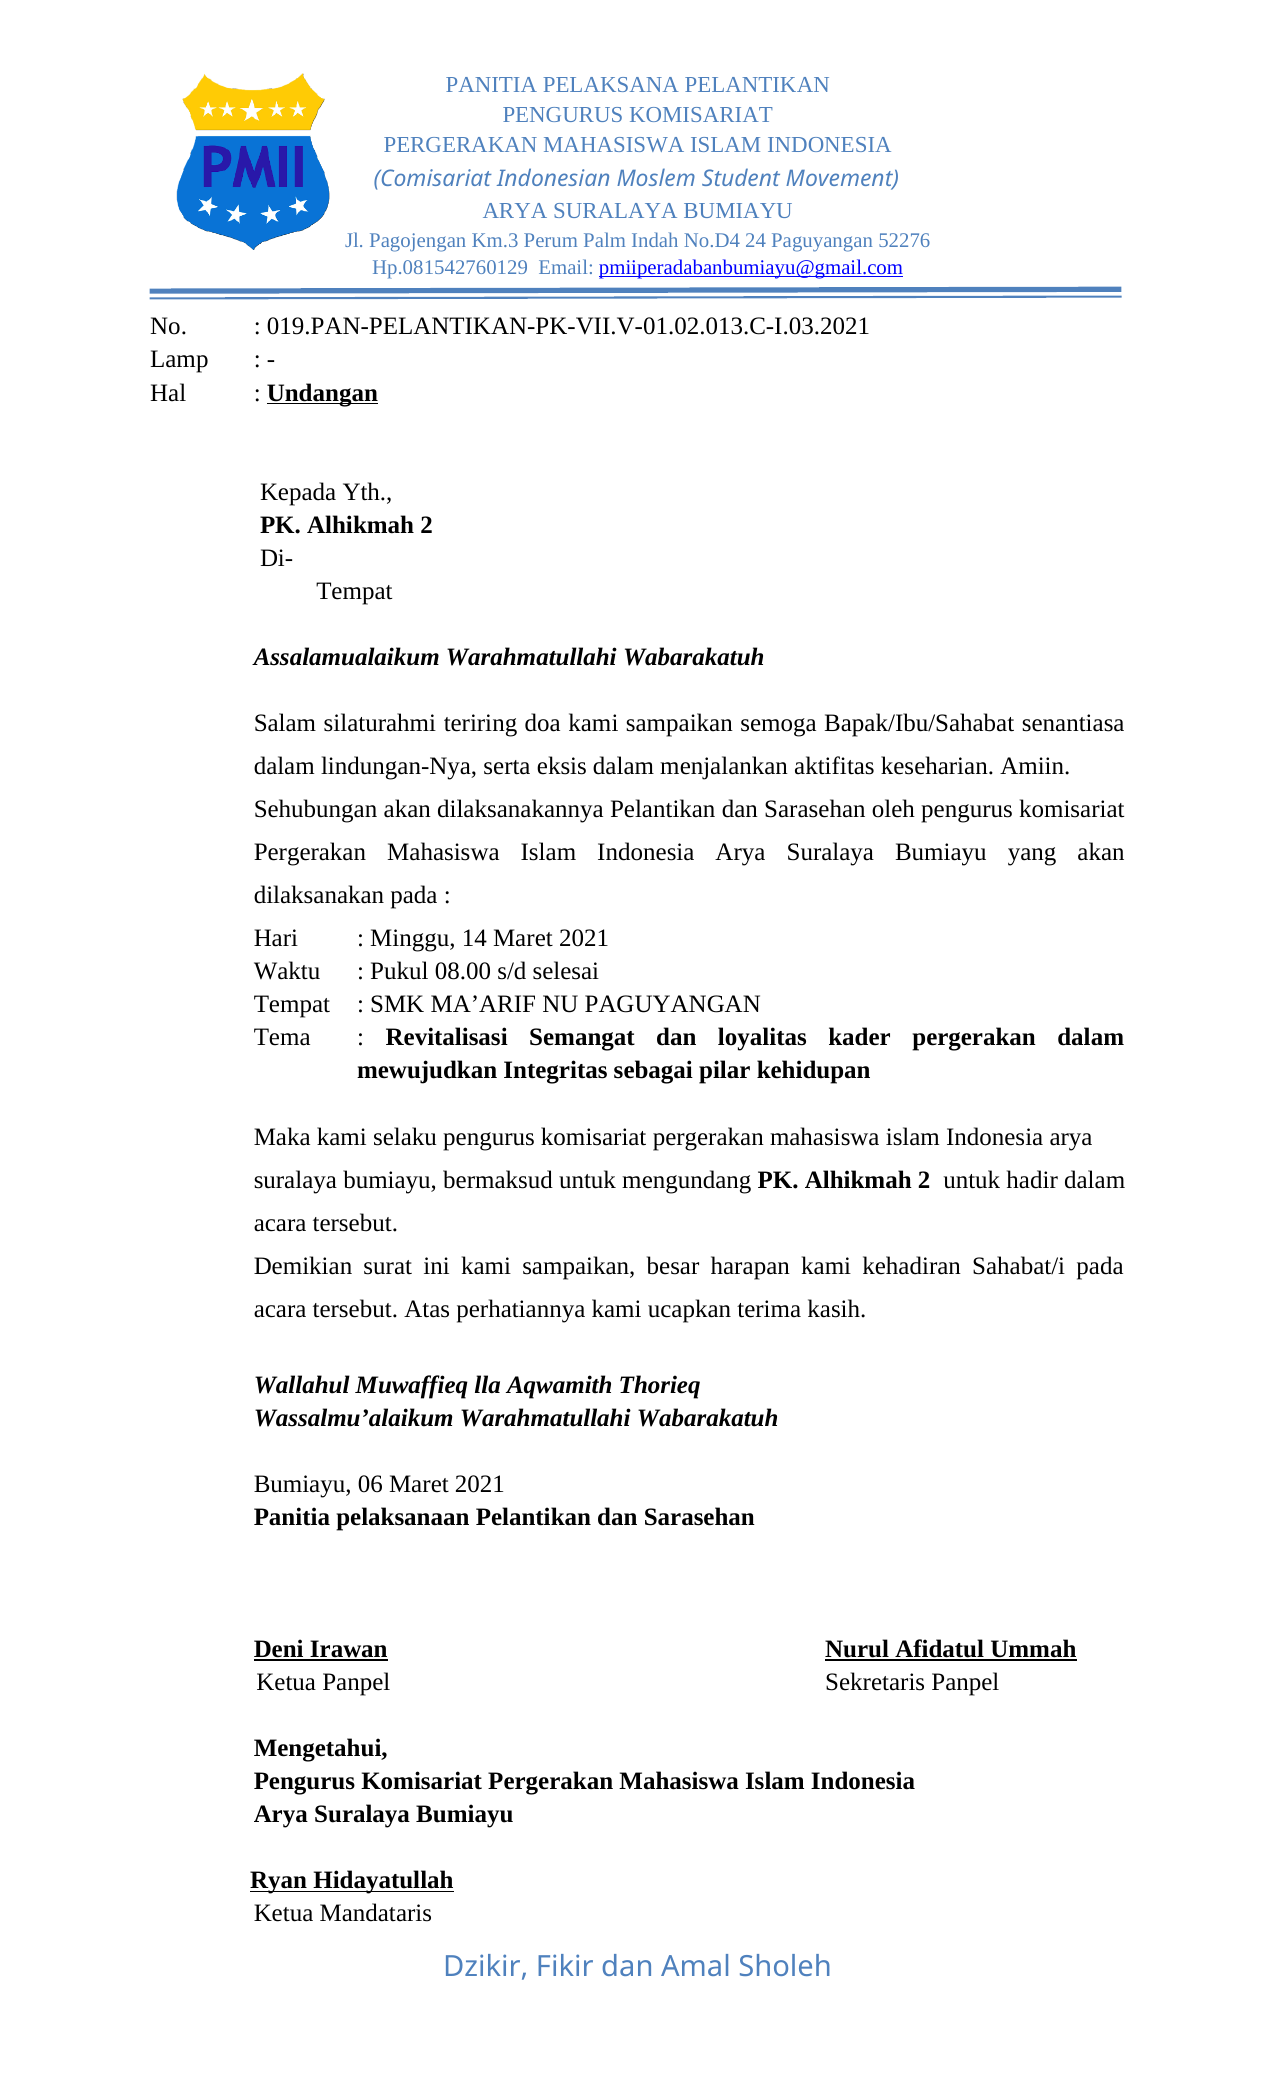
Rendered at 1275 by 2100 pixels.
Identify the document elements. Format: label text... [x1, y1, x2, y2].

text Assalamualaikum Warahmatullahi Wabarakatuh [150, 642, 1125, 671]
text No. : 019.PAN-PELANTIKAN-PK-VII.V-01.02.013.C-I.03.2021 [150, 312, 1125, 340]
text Panitia pelaksanaan Pelantikan dan Sarasehan [150, 1502, 1125, 1531]
text Tempat : SMK MA’ARIF NU PAGUYANGAN [253, 989, 1125, 1018]
text Ryan Hidayatullah [150, 1866, 1125, 1894]
text Lamp : - [150, 344, 1125, 373]
text Demikian surat ini kami sampaikan, besar harapan kami kehadiran Sahabat/i pada acara tersebut. Atas perhatiannya kami ucapkan terima kasih. [253, 1251, 1125, 1323]
text Salam silaturahmi teriring doa kami sampaikan semoga Bapak/Ibu/Sahabat senantiasa dalam lindungan-Nya, serta eksis dalam menjalankan aktifitas keseharian. Amiin. [253, 708, 1125, 780]
text Ketua Mandataris [150, 1898, 1125, 1927]
text Arya Suralaya Bumiayu [150, 1799, 1125, 1828]
text Kepada Yth., [150, 477, 1125, 505]
text Pengurus Komisariat Pergerakan Mahasiswa Islam Indonesia [150, 1766, 1125, 1795]
text Ketua Panpel Sekretaris Panpel [150, 1667, 1125, 1696]
text Hal : Undangan [150, 378, 1125, 406]
text Bumiayu, 06 Maret 2021 [150, 1469, 1125, 1498]
text Mengetahui, [150, 1733, 1125, 1762]
text Waktu : Pukul 08.00 s/d selesai [253, 956, 1125, 985]
text Wassalmu’alaikum Warahmatullahi Wabarakatuh [150, 1403, 1125, 1432]
text Hari : Minggu, 14 Maret 2021 [253, 923, 1125, 952]
text Maka kami selaku pengurus komisariat pergerakan mahasiswa islam Indonesia arya suralaya bumiayu, bermaksud untuk mengundang PK. Alhikmah 2 untuk hadir dalam acara tersebut. [253, 1122, 1125, 1237]
picture [162, 68, 339, 252]
text Wallahul Muwaffieq lla Aqwamith Thorieq [150, 1370, 1125, 1399]
text Deni Irawan Nurul Afidatul Ummah [150, 1634, 1125, 1663]
text Sehubungan akan dilaksanakannya Pelantikan dan Sarasehan oleh pengurus komisariat Pergerakan Mahasiswa Islam Indonesia Arya Suralaya Bumiayu yang akan dilaksanakan pada : [253, 794, 1125, 909]
text Di- [150, 543, 1125, 571]
text Tema : Revitalisasi Semangat dan loyalitas kader pergerakan dalam mewujudkan Integritas sebagai pilar kehidupan [253, 1022, 1125, 1084]
text PK. Alhikmah 2 [150, 510, 1125, 538]
text Tempat [150, 576, 1125, 604]
